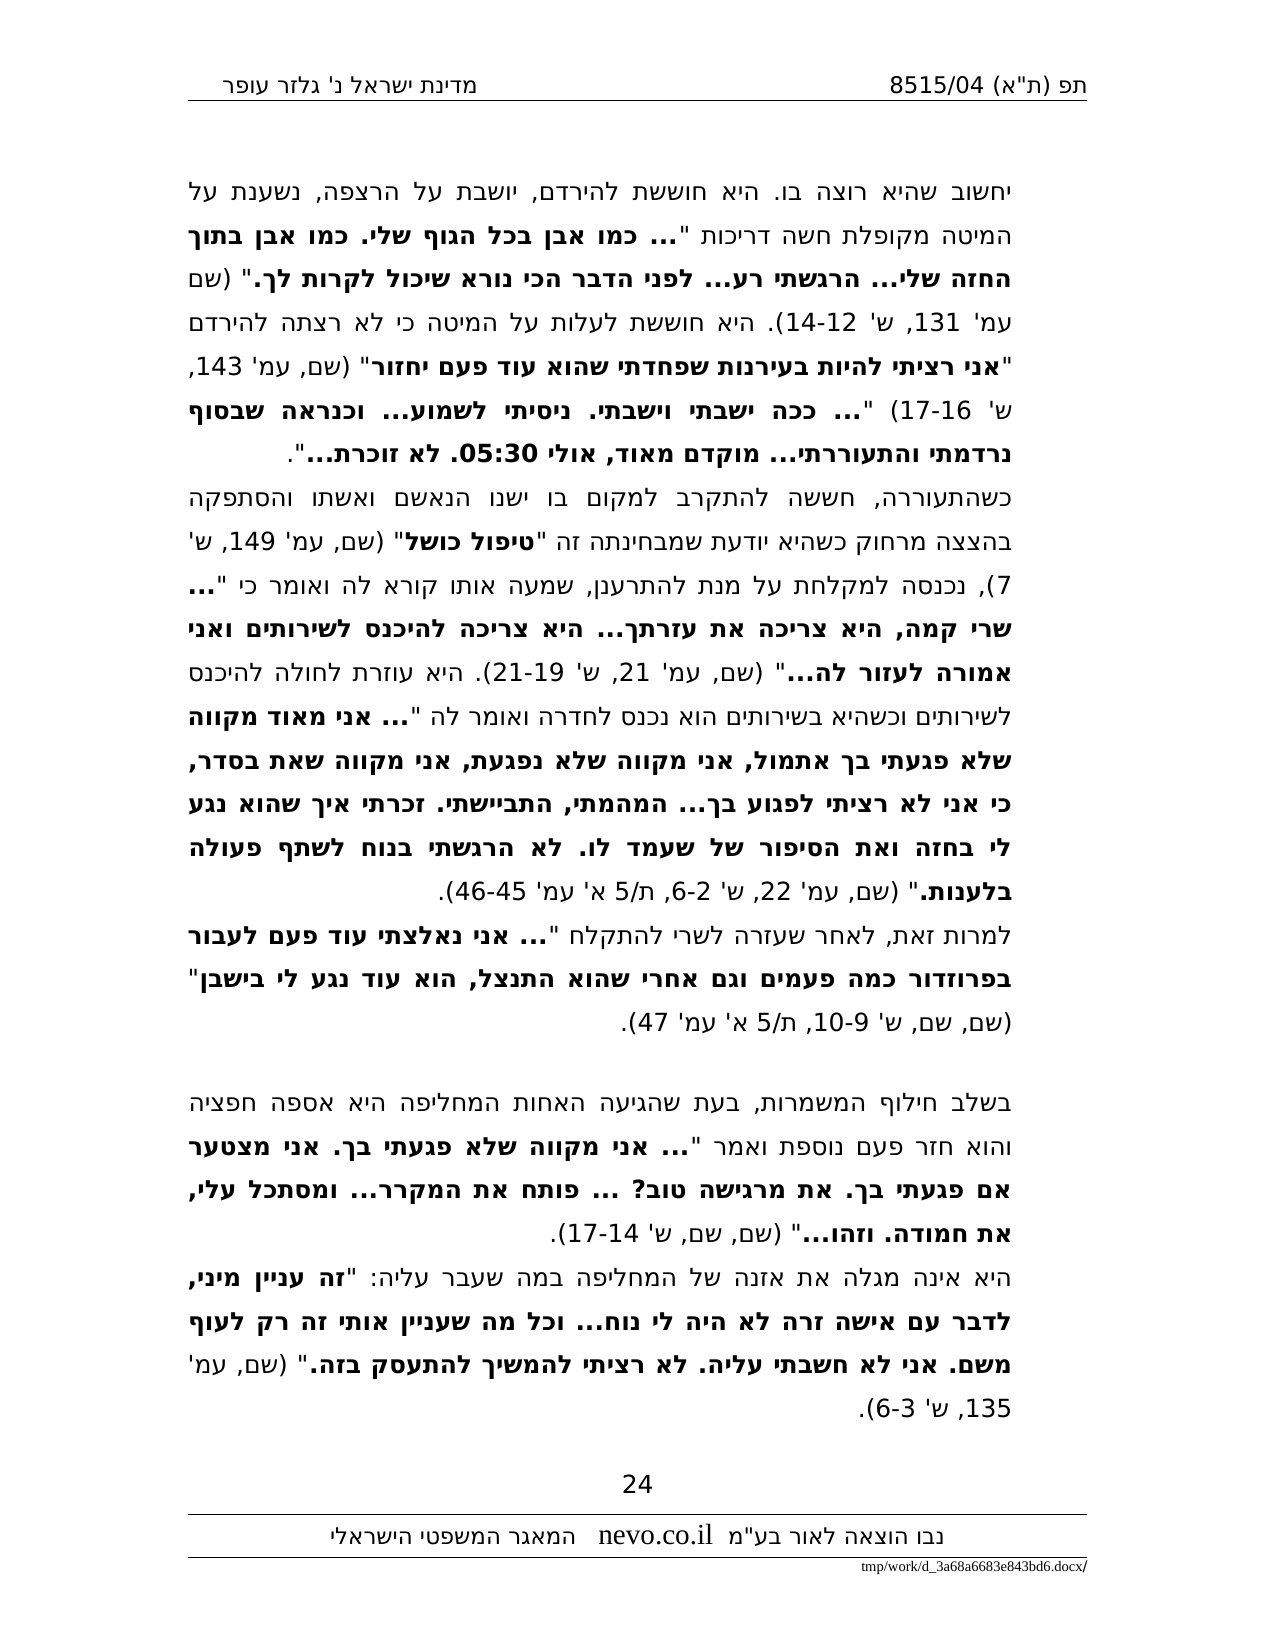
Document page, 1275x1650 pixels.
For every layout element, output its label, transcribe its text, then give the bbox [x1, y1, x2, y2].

text היא אינה מגלה את אזנה של המחליפה במה שעבר עליה: "זה עניין מיני, לדבר עם אישה זרה לא היה לי נוח... וכל מה שעניין אותי זה רק לעוף משם. אני לא חשבתי עליה. לא רציתי להמשיך להתעסק בזה." (שם, עמ' 135, ש' 6-3). [187, 1263, 1012, 1424]
text כשהתעוררה, חששה להתקרב למקום בו ישנו הנאשם ואשתו והסתפקה בהצצה מרחוק כשהיא יודעת שמבחינתה זה "טיפול כושל" (שם, עמ' 149, ש' 7), נכנסה למקלחת על מנת להתרענן, שמעה אותו קורא לה ואומר כי "... שרי קמה, היא צריכה את עזרתך... היא צריכה להיכנס לשירותים ואני אמורה לעזור לה..." (שם, עמ' 21, ש' 21-19). היא עוזרת לחולה להיכנס לשירותים וכשהיא בשירותים הוא נכנס לחדרה ואומר לה "... אני מאוד מקווה שלא פגעתי בך אתמול, אני מקווה שלא נפגעת, אני מקווה שאת בסדר, כי אני לא רציתי לפגוע בך... המהמתי, התביישתי. זכרתי איך שהוא נגע לי בחזה ואת הסיפור של שעמד לו. לא הרגשתי בנוח לשתף פעולה בלענות." (שם, עמ' 22, ש' 6-2, ת/5 א' עמ' 46-45). [187, 483, 1012, 906]
text בשלב חילוף המשמרות, בעת שהגיעה האחות המחליפה היא אספה חפציה והוא חזר פעם נוספת ואמר "... אני מקווה שלא פגעתי בך. אני מצטער אם פגעתי בך. את מרגישה טוב? ... פותח את המקרר... ומסתכל עלי, את חמודה. וזהו..." (שם, שם, ש' 17-14). [187, 1088, 1012, 1249]
text למרות זאת, לאחר שעזרה לשרי להתקלח "... אני נאלצתי עוד פעם לעבור בפרוזדור כמה פעמים וגם אחרי שהוא התנצל, הוא עוד נגע לי בישבן" (שם, שם, ש' 10-9, ת/5 א' עמ' 47). [187, 921, 1012, 1038]
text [187, 177, 1012, 469]
